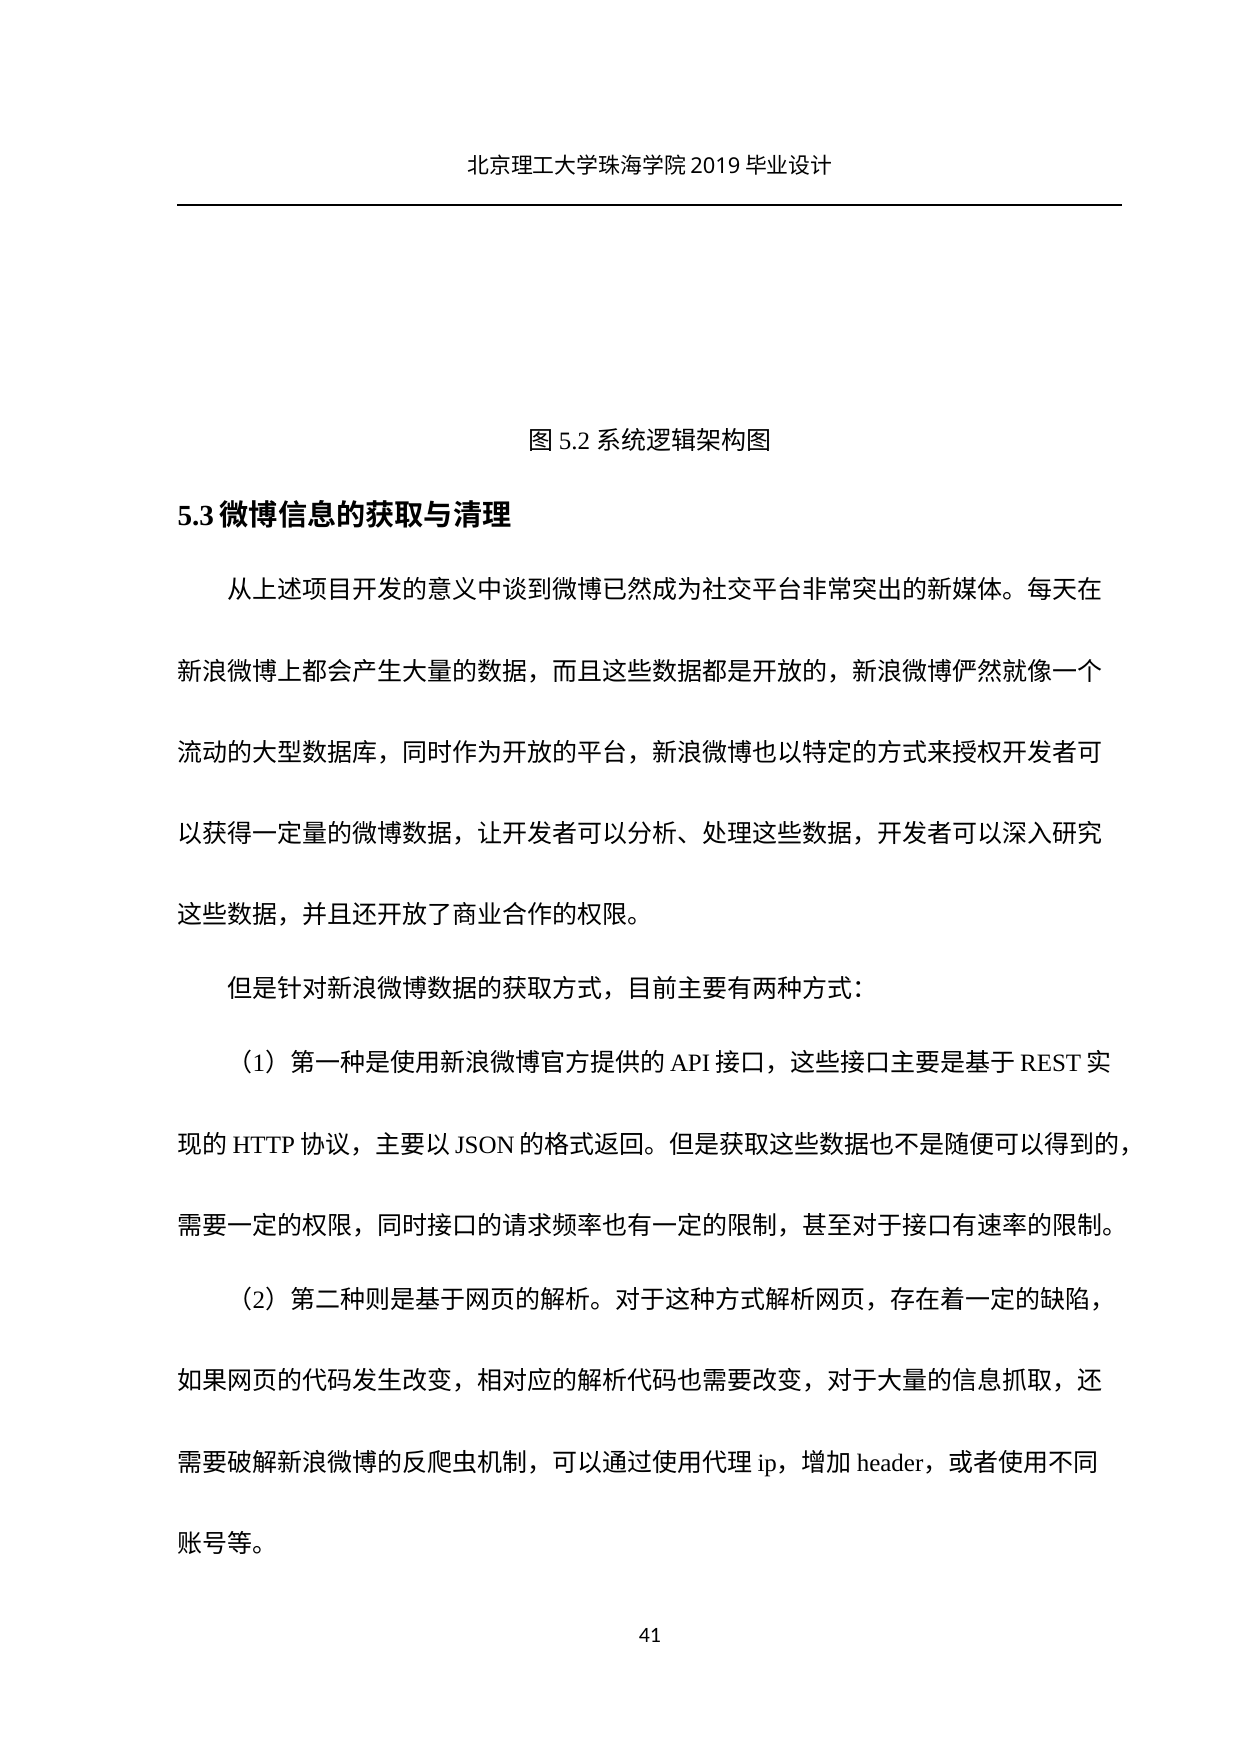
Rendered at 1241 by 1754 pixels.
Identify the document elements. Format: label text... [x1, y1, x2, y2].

text 但是针对新浪微博数据的获取方式，目前主要有两种方式： [177, 954, 1122, 1019]
text （2）第二种则是基于网页的解析。对于这种方式解析网页，存在着一定的缺陷，如果网页的代码发生改变，相对应的解析代码也需要改变，对于大量的信息抓取，还需要破解新浪微博的反爬虫机制，可以通过使用代理ip，增加header，或者使用不同账号等。 [177, 1265, 1122, 1574]
text （1）第一种是使用新浪微博官方提供的API接口，这些接口主要是基于REST实现的HTTP协议，主要以JSON的格式返回。但是获取这些数据也不是随便可以得到的，需要一定的权限，同时接口的请求频率也有一定的限制，甚至对于接口有速率的限制。 [177, 1028, 1122, 1256]
subtitle 5.3微博信息的获取与清理 [177, 480, 1122, 545]
text 图5.2 系统逻辑架构图 [177, 406, 1122, 471]
text 从上述项目开发的意义中谈到微博已然成为社交平台非常突出的新媒体。每天在新浪微博上都会产生大量的数据，而且这些数据都是开放的，新浪微博俨然就像一个流动的大型数据库，同时作为开放的平台，新浪微博也以特定的方式来授权开发者可以获得一定量的微博数据，让开发者可以分析、处理这些数据，开发者可以深入研究这些数据，并且还开放了商业合作的权限。 [177, 555, 1122, 945]
